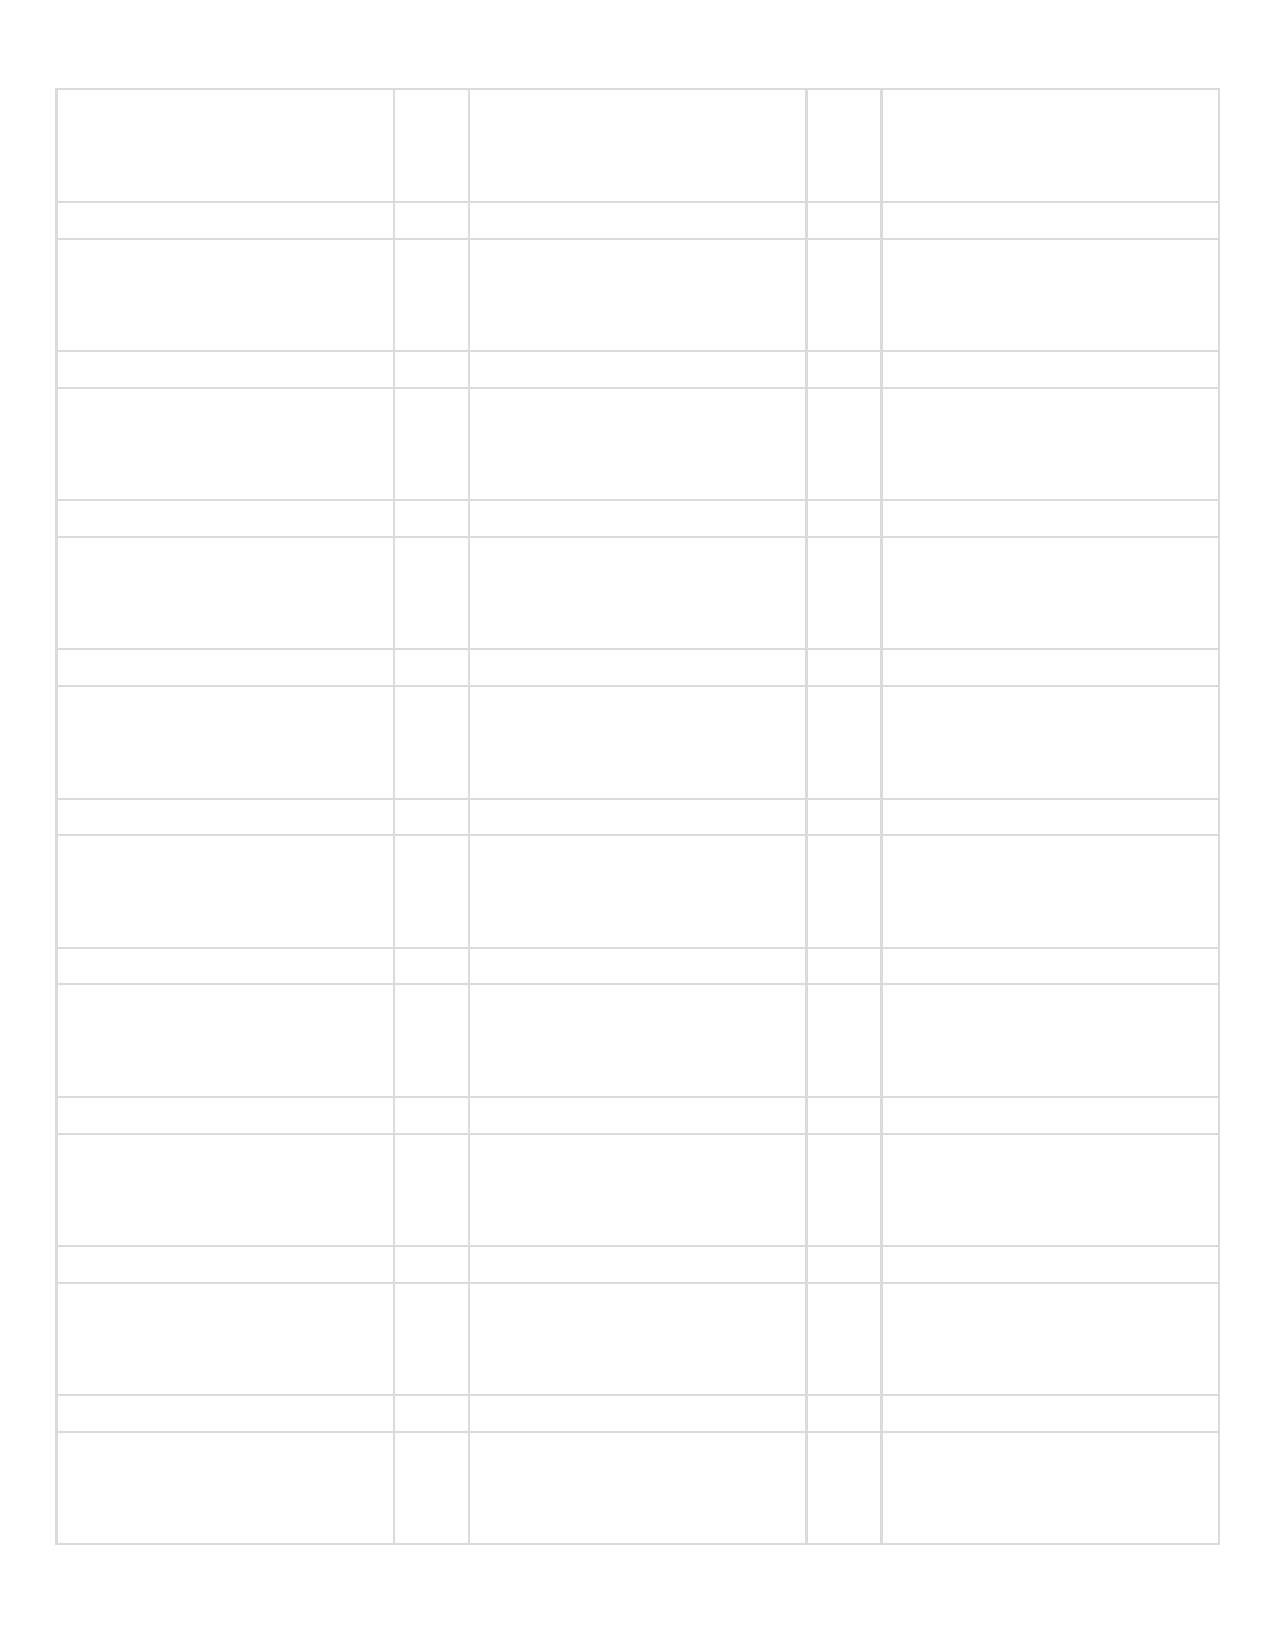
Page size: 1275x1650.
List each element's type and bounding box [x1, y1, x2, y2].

table_cell [883, 389, 1218, 499]
table_cell [395, 1098, 468, 1132]
table_cell [395, 1284, 468, 1394]
table_cell [470, 1284, 805, 1394]
table_cell [808, 836, 880, 947]
table_cell [395, 501, 468, 536]
table_cell [395, 352, 468, 387]
table_cell [808, 800, 880, 834]
table_cell [808, 1098, 880, 1132]
table_cell [395, 836, 468, 947]
table_cell [470, 650, 805, 685]
table_cell [58, 1396, 393, 1431]
table_header [395, 90, 468, 201]
table_cell [808, 389, 880, 499]
table_cell [470, 1396, 805, 1431]
table_cell [808, 501, 880, 536]
table_cell [58, 240, 393, 350]
table_cell [808, 985, 880, 1096]
table_cell [883, 1098, 1218, 1132]
table_cell [58, 650, 393, 685]
table_cell [883, 650, 1218, 685]
table_cell [395, 650, 468, 685]
table_cell [883, 1433, 1218, 1543]
table_cell [470, 389, 805, 499]
table_cell [395, 985, 468, 1096]
table_cell [58, 538, 393, 648]
table_header [883, 90, 1218, 201]
table_cell [395, 203, 468, 237]
table_cell [883, 240, 1218, 350]
table_cell [470, 949, 805, 983]
table_cell [883, 687, 1218, 797]
table_cell [58, 1433, 393, 1543]
table_cell [58, 389, 393, 499]
table_cell [58, 203, 393, 237]
table_cell [470, 1098, 805, 1132]
table_cell [395, 538, 468, 648]
table_cell [883, 538, 1218, 648]
table_cell [883, 352, 1218, 387]
table_cell [58, 1284, 393, 1394]
table_cell [808, 949, 880, 983]
table_cell [883, 501, 1218, 536]
table_cell [808, 650, 880, 685]
table_cell [395, 1247, 468, 1282]
table_cell [58, 1247, 393, 1282]
table_cell [808, 352, 880, 387]
table_cell [58, 352, 393, 387]
table_cell [470, 352, 805, 387]
table_cell [808, 538, 880, 648]
table_cell [58, 1098, 393, 1132]
table_cell [883, 1396, 1218, 1431]
table_cell [395, 949, 468, 983]
table_cell [808, 1396, 880, 1431]
table_cell [883, 800, 1218, 834]
table_cell [470, 501, 805, 536]
table_cell [58, 687, 393, 797]
table_cell [395, 389, 468, 499]
table_cell [58, 949, 393, 983]
table_cell [58, 836, 393, 947]
table_cell [808, 1284, 880, 1394]
table_cell [470, 985, 805, 1096]
table_cell [470, 1247, 805, 1282]
table_cell [395, 1396, 468, 1431]
table_cell [58, 800, 393, 834]
table_cell [470, 240, 805, 350]
table_cell [883, 203, 1218, 237]
table_cell [470, 800, 805, 834]
table_cell [58, 1135, 393, 1245]
table_cell [808, 1433, 880, 1543]
table_cell [883, 949, 1218, 983]
table_cell [883, 1284, 1218, 1394]
table_cell [808, 1247, 880, 1282]
table_cell [808, 203, 880, 237]
table_cell [883, 1247, 1218, 1282]
table_cell [395, 240, 468, 350]
table_cell [808, 240, 880, 350]
table_cell [808, 1135, 880, 1245]
table_cell [395, 687, 468, 797]
table_header [808, 90, 880, 201]
table_cell [470, 687, 805, 797]
table_cell [883, 1135, 1218, 1245]
table_cell [470, 1135, 805, 1245]
table_cell [395, 1433, 468, 1543]
table_cell [470, 836, 805, 947]
table_cell [470, 203, 805, 237]
table_cell [58, 985, 393, 1096]
table_cell [883, 836, 1218, 947]
table_cell [883, 985, 1218, 1096]
table_header [470, 90, 805, 201]
table_cell [58, 501, 393, 536]
table_cell [395, 800, 468, 834]
table_cell [470, 538, 805, 648]
table_header [58, 90, 393, 201]
table_cell [808, 687, 880, 797]
table_cell [395, 1135, 468, 1245]
table_cell [470, 1433, 805, 1543]
